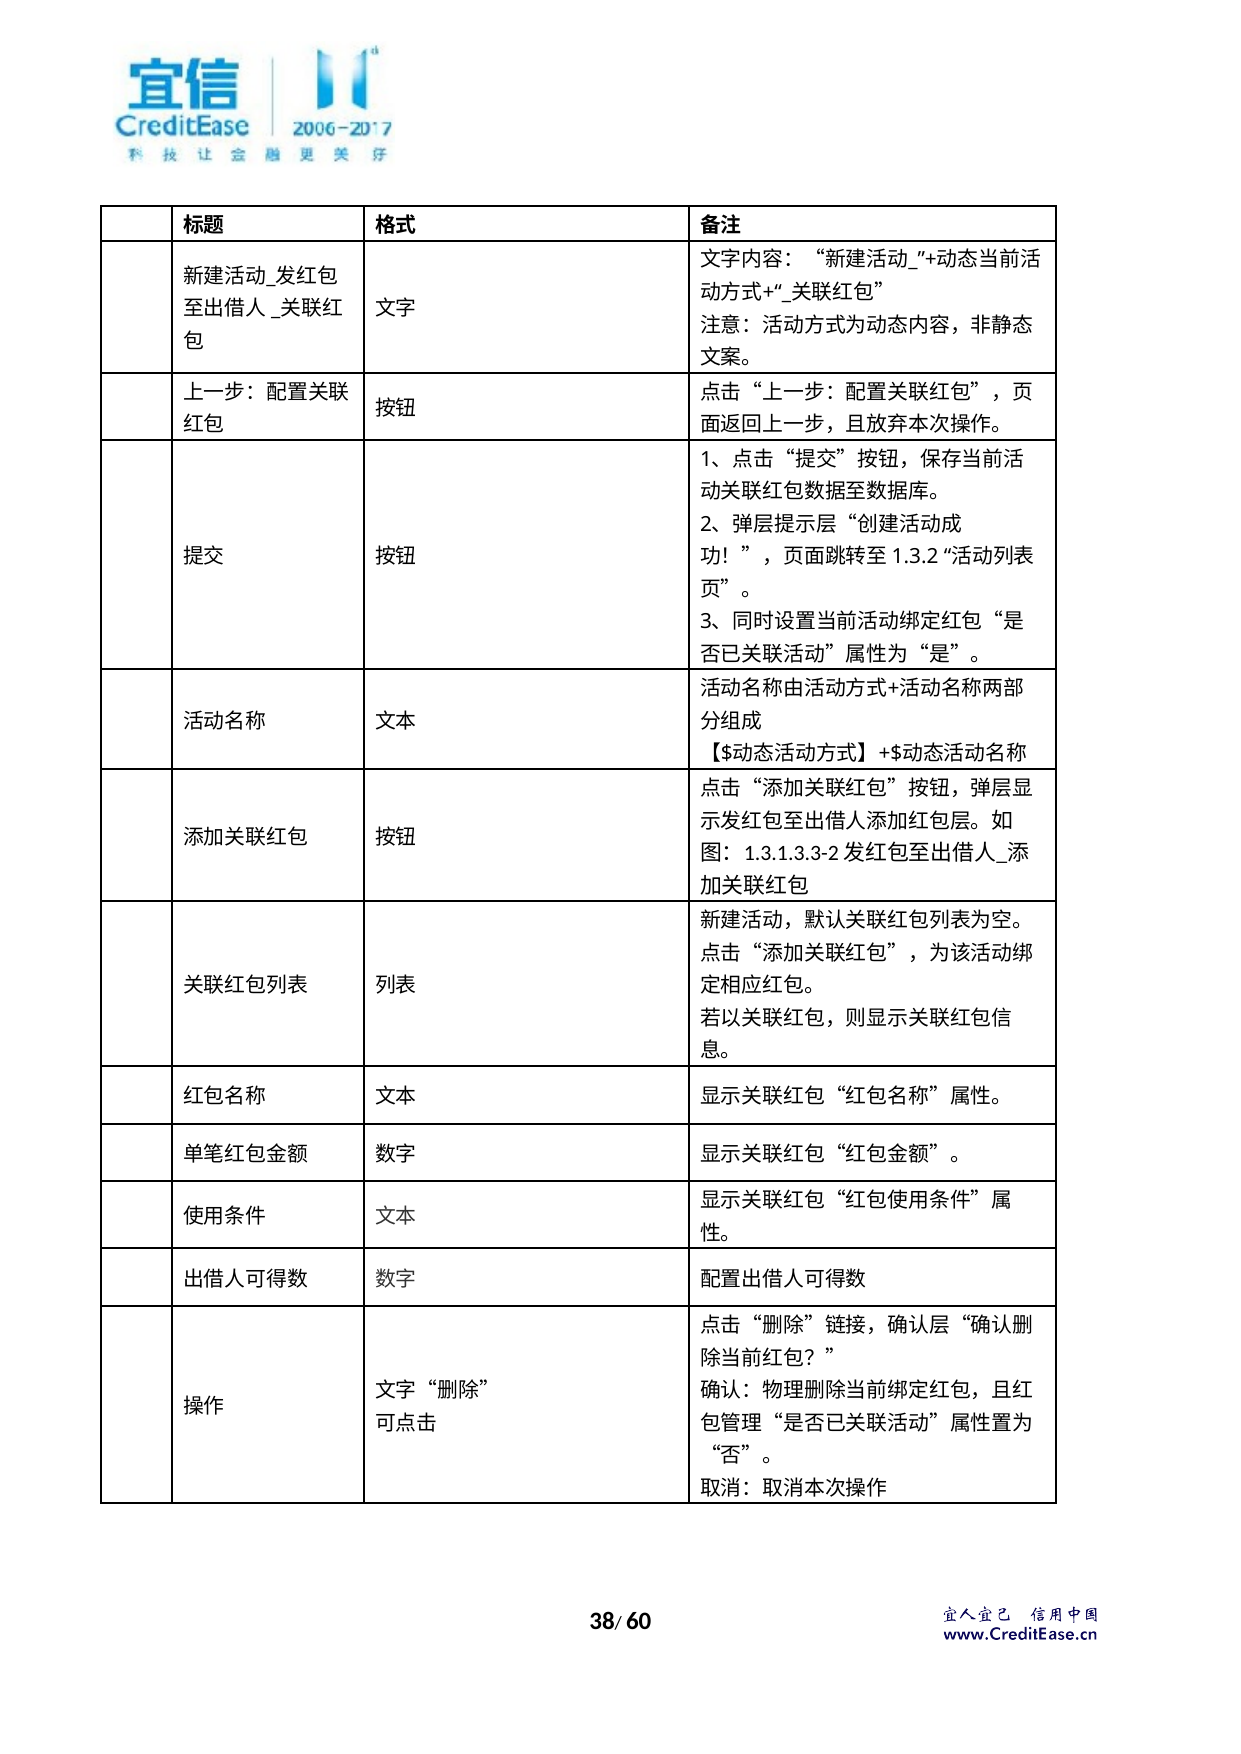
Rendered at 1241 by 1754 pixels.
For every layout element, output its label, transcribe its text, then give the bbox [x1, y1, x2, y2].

table_cell 使用条件 [173, 1182, 363, 1247]
table_cell 关联红包列表 [173, 902, 363, 1064]
table_cell 文本 [365, 1067, 688, 1122]
table_cell 按钮 [365, 374, 688, 439]
table_cell 文字内容：“新建活动_”+动态当前活动方式+“_关联红包” 注意：活动方式为动态内容，非静态文案。 [690, 242, 1055, 372]
table_cell 配置出借人可得数 [690, 1249, 1055, 1305]
table_cell 数字 [365, 1125, 688, 1180]
table_header 格式 [365, 207, 688, 239]
table_cell 新建活动，默认关联红包列表为空。 点击“添加关联红包”，为该活动绑定相应红包。 若以关联红包，则显示关联红包信息。 [690, 902, 1055, 1064]
table_cell [102, 1307, 171, 1502]
table_cell 新建活动_发红包至出借人 _关联红包 [173, 242, 363, 372]
table_cell 文本 [365, 670, 688, 768]
table_cell 显示关联红包“红包名称”属性。 [690, 1067, 1055, 1122]
table_cell [102, 441, 171, 668]
table_cell 列表 [365, 902, 688, 1064]
table_cell 出借人可得数 [173, 1249, 363, 1305]
table_cell 显示关联红包“红包金额”。 [690, 1125, 1055, 1180]
table_cell [102, 1125, 171, 1180]
table_cell [102, 670, 171, 768]
table_cell [102, 374, 171, 439]
table_cell 点击“添加关联红包”按钮，弹层显示发红包至出借人添加红包层。如图：1.3.1.3.3-2发红包至出借人_添加关联红包 [690, 770, 1055, 900]
table_cell 按钮 [365, 770, 688, 900]
picture [943, 1606, 1097, 1640]
table_cell [102, 1182, 171, 1247]
table_header [102, 207, 171, 239]
table_cell 红包名称 [173, 1067, 363, 1122]
table_cell 活动名称由活动方式+活动名称两部分组成 【$动态活动方式】+$动态活动名称 [690, 670, 1055, 768]
table_cell 点击“删除”链接，确认层“确认删除当前红包？” 确认：物理删除当前绑定红包，且红包管理“是否已关联活动”属性置为“否”。 取消：取消本次操作 [690, 1307, 1055, 1502]
table_cell 上一步：配置关联红包 [173, 374, 363, 439]
table_cell 1、点击“提交”按钮，保存当前活动关联红包数据至数据库。 2、弹层提示层“创建活动成功！”，页面跳转至1.3.2 “活动列表页”。 3、同时设置当前活动绑定红包“是否已关联活动”属性为“是”。 [690, 441, 1055, 668]
table_cell 文字“删除” 可点击 [365, 1307, 688, 1502]
table_cell [102, 1067, 171, 1122]
table_cell [102, 242, 171, 372]
table_header 备注 [690, 207, 1055, 239]
table_cell 显示关联红包“红包使用条件”属性。 [690, 1182, 1055, 1247]
table_cell 数字 [365, 1249, 688, 1305]
table_cell 添加关联红包 [173, 770, 363, 900]
table_cell 活动名称 [173, 670, 363, 768]
picture [112, 41, 396, 171]
table_cell 点击“上一步：配置关联红包”，页面返回上一步，且放弃本次操作。 [690, 374, 1055, 439]
table_cell [102, 1249, 171, 1305]
table_cell 操作 [173, 1307, 363, 1502]
table_cell [102, 770, 171, 900]
table_cell [102, 902, 171, 1064]
table_cell 提交 [173, 441, 363, 668]
table_header 标题 [173, 207, 363, 239]
table_cell 文本 [365, 1182, 688, 1247]
table_cell 文字 [365, 242, 688, 372]
table_cell 单笔红包金额 [173, 1125, 363, 1180]
table_cell 按钮 [365, 441, 688, 668]
